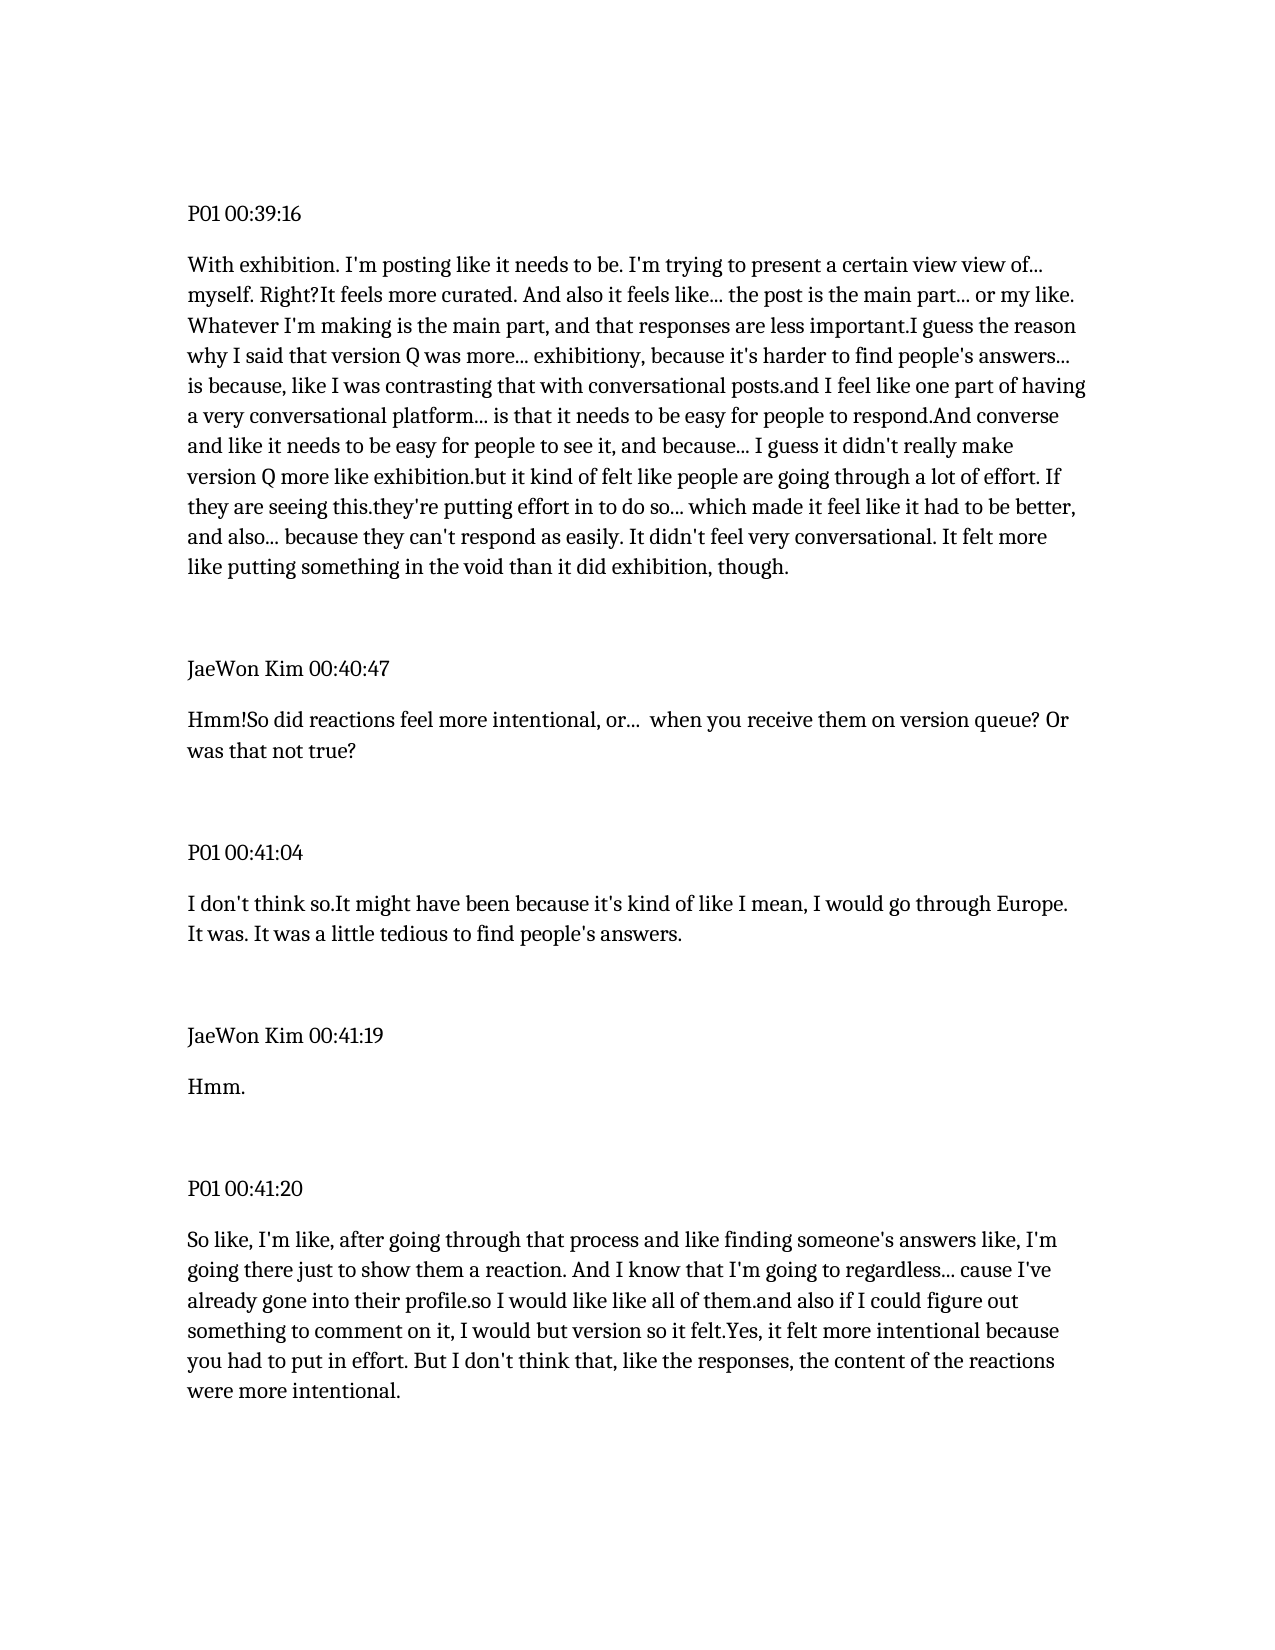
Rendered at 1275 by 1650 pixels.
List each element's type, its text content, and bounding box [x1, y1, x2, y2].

text JaeWon Kim 00:41:19 [187, 1023, 1087, 1049]
text P01 00:41:04 [187, 839, 1087, 866]
text I don't think so.It might have been because it's kind of like I mean, I would go through Europe. It was. It was a little tedious to find people's answers. [187, 891, 1087, 947]
text So like, I'm like, after going through that process and like finding someone's answers like, I'm going there just to show them a reaction. And I know that I'm going to regardless... cause I've already gone into their profile.so I would like like all of them.and also if I could figure out something to comment on it, I would but version so it felt.Yes, it felt more intentional because you had to put in effort. But I don't think that, like the responses, the content of the reactions were more intentional. [187, 1227, 1087, 1404]
text P01 00:39:16 [187, 201, 1087, 227]
text Hmm!So did reactions feel more intentional, or... when you receive them on version queue? Or was that not true? [187, 707, 1087, 764]
text With exhibition. I'm posting like it needs to be. I'm trying to present a certain view view of... myself. Right?It feels more curated. And also it feels like... the post is the main part... or my like. Whatever I'm making is the main part, and that responses are less important.I guess the reason why I said that version Q was more... exhibitiony, because it's harder to find people's answers... is because, like I was contrasting that with conversational posts.and I feel like one part of having a very conversational platform... is that it needs to be easy for people to respond.And converse and like it needs to be easy for people to see it, and because... I guess it didn't really make version Q more like exhibition.but it kind of felt like people are going through a lot of effort. If they are seeing this.they're putting effort in to do so... which made it feel like it had to be better, and also... because they can't respond as easily. It didn't feel very conversational. It felt more like putting something in the void than it did exhibition, though. [187, 252, 1087, 581]
text Hmm. [187, 1074, 1087, 1100]
text JaeWon Kim 00:40:47 [187, 656, 1087, 683]
text P01 00:41:20 [187, 1176, 1087, 1202]
